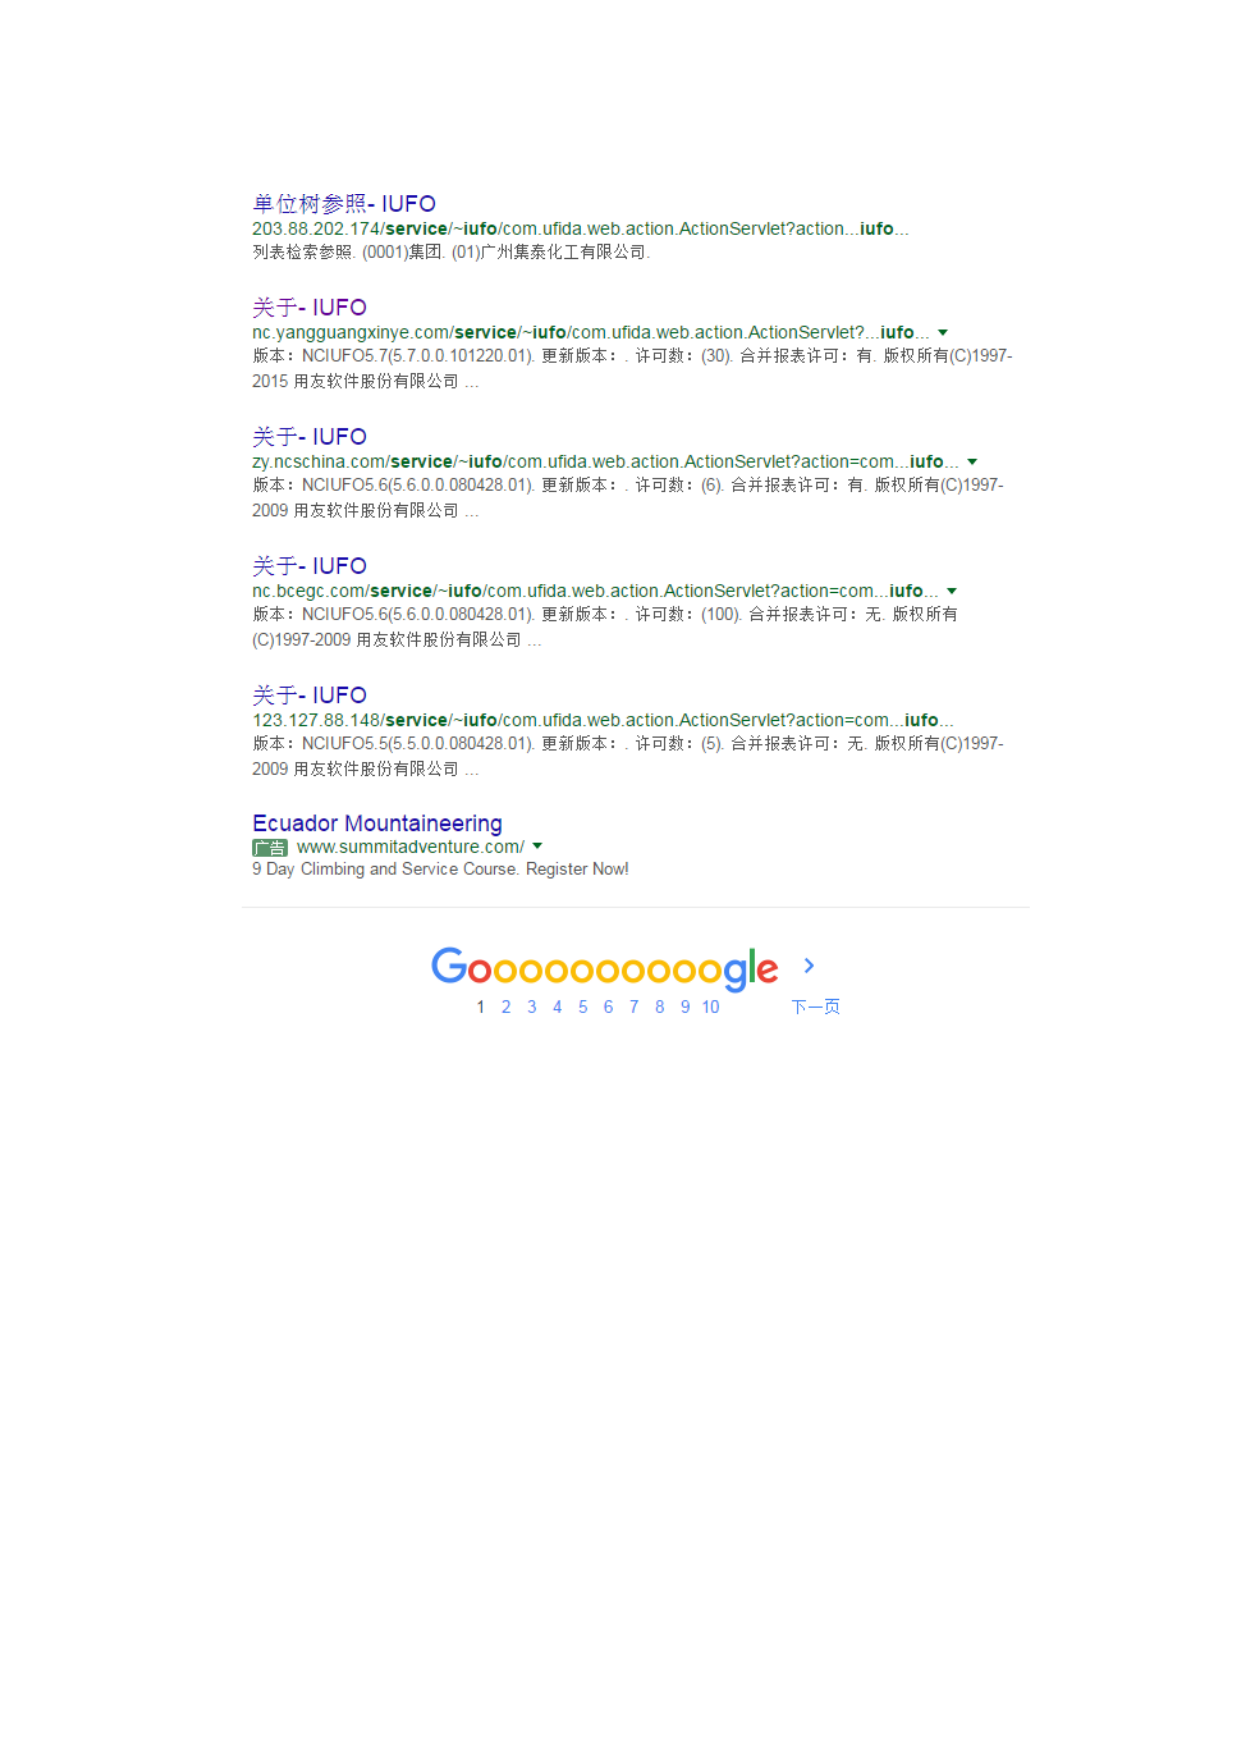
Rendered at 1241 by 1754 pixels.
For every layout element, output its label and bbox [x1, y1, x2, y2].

picture [187, 194, 1053, 1022]
